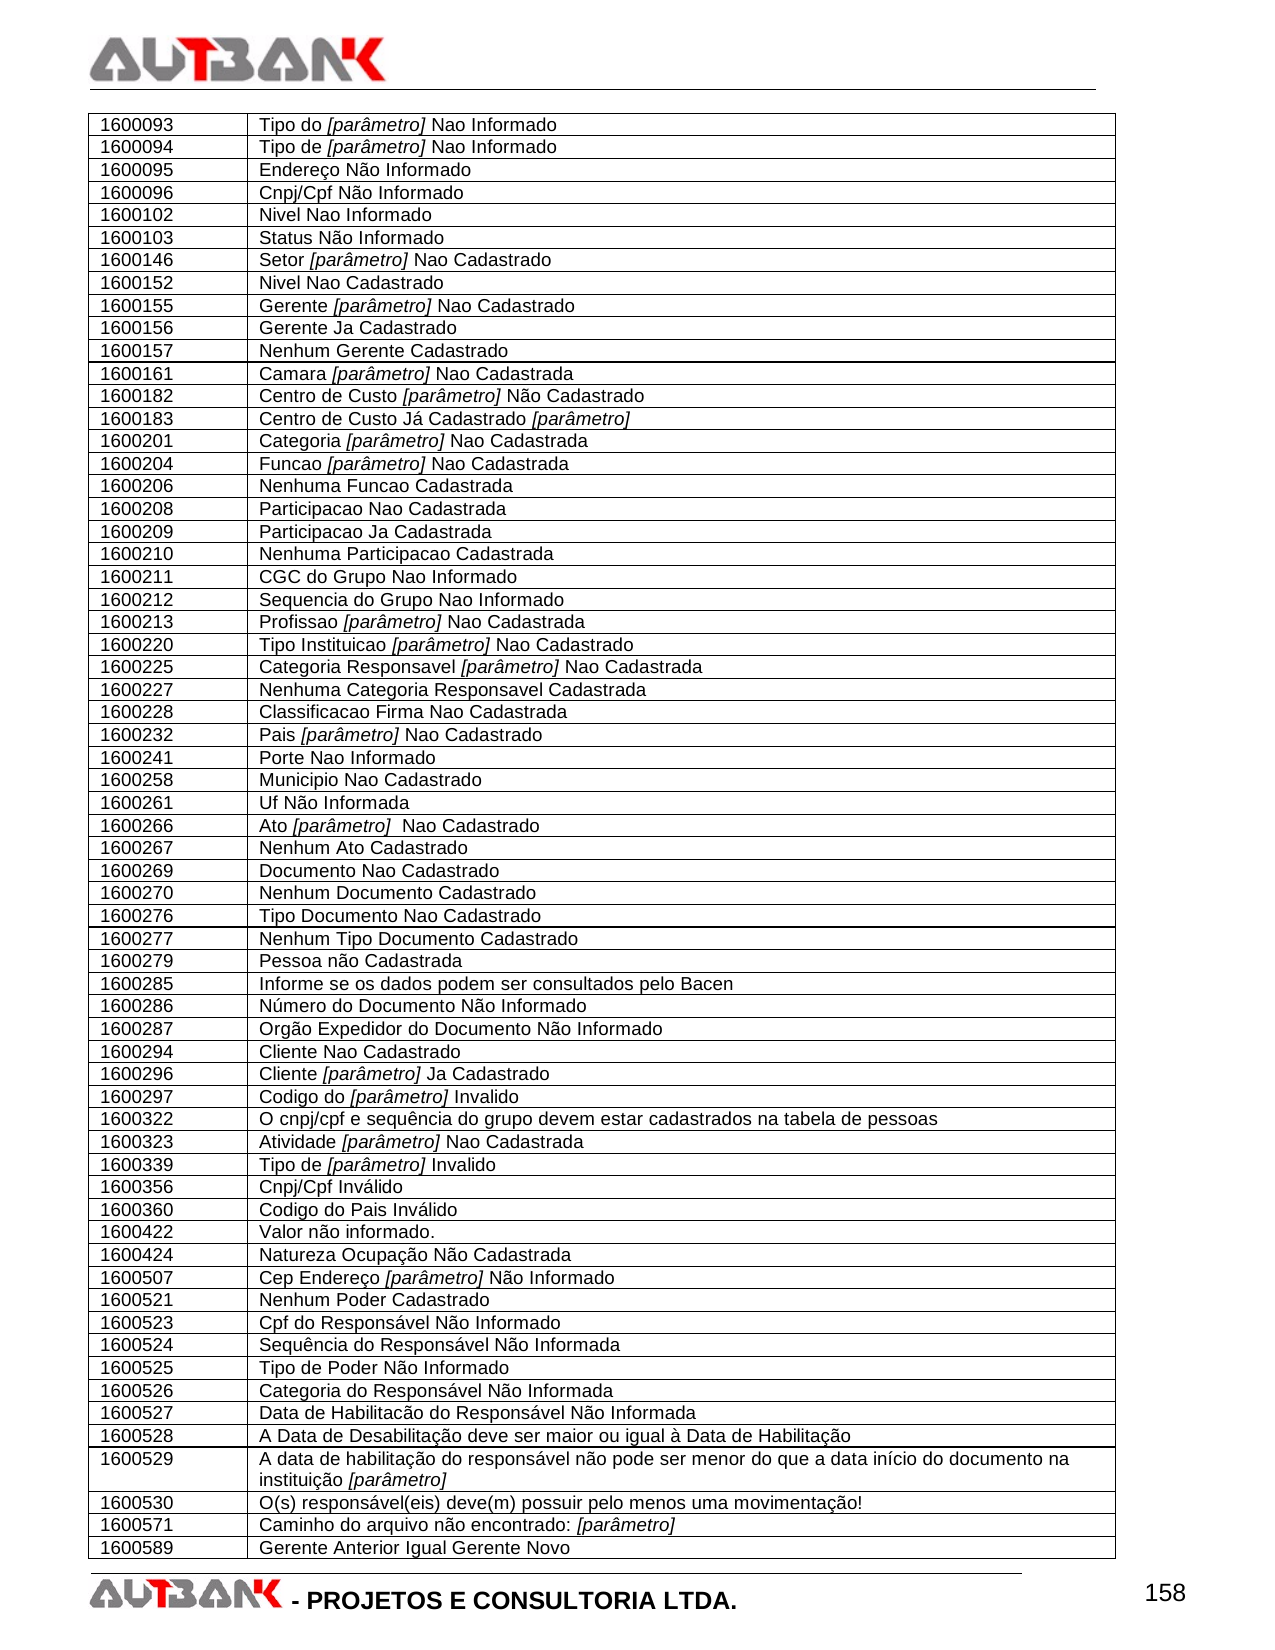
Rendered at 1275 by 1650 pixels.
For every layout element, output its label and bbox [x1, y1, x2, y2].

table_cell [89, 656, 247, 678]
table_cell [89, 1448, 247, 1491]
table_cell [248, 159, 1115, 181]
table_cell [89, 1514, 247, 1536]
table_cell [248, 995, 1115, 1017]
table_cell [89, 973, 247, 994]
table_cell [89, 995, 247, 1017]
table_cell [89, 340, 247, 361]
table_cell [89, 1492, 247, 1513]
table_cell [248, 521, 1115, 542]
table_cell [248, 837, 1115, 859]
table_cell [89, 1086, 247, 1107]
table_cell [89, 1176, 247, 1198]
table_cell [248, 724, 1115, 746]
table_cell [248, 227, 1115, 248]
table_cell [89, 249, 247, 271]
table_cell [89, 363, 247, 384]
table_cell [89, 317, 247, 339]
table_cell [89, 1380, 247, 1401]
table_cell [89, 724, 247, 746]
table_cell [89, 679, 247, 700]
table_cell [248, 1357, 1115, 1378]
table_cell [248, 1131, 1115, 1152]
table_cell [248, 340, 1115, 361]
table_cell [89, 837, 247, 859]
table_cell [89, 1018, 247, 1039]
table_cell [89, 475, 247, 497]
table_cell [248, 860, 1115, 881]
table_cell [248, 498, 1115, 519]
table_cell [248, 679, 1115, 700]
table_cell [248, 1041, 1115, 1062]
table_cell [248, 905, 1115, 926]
picture [88, 1577, 284, 1609]
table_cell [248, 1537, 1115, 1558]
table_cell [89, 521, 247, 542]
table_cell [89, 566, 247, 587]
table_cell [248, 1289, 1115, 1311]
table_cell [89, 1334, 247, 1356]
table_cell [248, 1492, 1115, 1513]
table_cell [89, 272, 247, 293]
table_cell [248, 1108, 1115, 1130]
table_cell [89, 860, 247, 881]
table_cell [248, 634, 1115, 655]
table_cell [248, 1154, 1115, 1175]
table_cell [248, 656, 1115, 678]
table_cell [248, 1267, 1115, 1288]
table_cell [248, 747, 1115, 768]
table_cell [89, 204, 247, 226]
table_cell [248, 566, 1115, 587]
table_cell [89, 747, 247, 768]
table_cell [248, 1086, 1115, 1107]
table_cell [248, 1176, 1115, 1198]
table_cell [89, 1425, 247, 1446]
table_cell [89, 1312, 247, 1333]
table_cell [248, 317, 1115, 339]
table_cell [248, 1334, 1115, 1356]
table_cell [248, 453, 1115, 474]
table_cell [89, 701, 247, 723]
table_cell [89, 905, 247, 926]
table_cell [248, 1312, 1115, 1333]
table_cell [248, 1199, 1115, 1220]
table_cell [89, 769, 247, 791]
picture [88, 35, 389, 84]
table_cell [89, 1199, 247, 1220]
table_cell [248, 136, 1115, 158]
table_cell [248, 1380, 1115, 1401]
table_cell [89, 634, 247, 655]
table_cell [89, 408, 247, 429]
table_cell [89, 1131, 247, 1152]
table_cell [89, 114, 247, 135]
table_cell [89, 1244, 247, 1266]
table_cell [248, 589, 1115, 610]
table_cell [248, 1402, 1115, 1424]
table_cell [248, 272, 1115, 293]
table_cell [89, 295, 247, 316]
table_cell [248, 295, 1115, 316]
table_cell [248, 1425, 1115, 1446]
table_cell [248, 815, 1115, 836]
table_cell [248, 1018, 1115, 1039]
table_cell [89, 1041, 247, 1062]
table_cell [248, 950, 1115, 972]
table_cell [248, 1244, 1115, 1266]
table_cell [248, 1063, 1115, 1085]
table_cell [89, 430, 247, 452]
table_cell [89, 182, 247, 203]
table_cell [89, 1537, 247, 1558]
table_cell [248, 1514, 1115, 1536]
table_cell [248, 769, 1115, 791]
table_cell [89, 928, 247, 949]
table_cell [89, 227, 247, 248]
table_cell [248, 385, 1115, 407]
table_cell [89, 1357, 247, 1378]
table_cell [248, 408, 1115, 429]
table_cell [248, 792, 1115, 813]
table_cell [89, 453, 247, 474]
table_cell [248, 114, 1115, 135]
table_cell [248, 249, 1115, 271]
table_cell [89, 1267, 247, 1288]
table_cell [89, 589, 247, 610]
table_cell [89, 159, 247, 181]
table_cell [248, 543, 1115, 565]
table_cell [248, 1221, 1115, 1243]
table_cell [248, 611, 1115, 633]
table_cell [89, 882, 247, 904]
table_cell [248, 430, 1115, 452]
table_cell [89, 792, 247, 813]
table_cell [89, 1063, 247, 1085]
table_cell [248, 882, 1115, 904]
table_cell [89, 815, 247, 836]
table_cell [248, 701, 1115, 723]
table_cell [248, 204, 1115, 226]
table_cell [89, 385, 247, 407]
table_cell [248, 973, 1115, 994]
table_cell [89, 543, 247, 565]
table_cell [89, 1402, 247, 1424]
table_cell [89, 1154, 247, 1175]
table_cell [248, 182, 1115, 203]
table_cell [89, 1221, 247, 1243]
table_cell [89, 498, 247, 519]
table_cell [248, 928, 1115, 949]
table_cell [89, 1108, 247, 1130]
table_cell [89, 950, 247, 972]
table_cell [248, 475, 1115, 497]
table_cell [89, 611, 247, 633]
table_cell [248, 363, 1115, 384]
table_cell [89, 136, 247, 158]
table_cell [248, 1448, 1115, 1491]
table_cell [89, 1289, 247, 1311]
